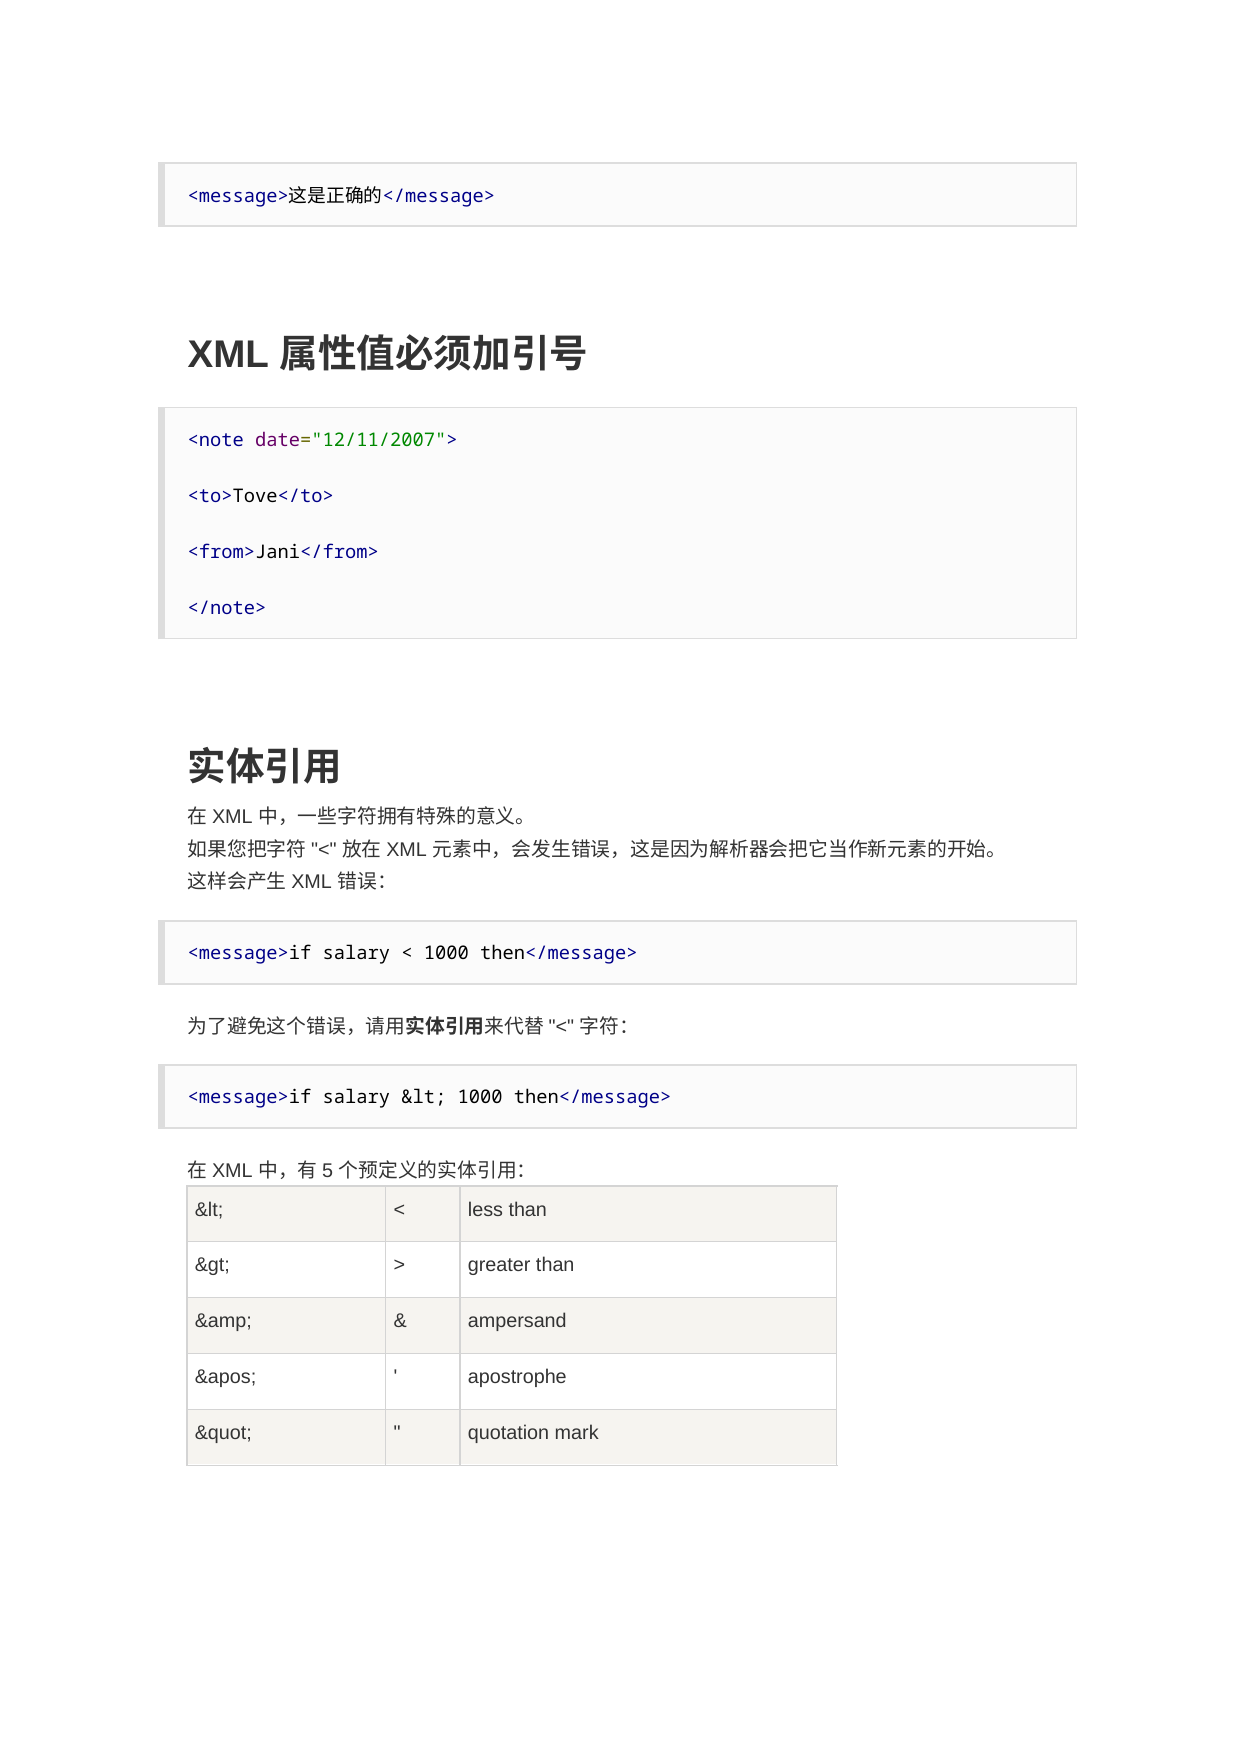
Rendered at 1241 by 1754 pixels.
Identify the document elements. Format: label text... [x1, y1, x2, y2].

table_header < [386, 1187, 459, 1241]
table_cell &quot; [188, 1410, 385, 1464]
text <from>Jani</from> [165, 519, 1076, 567]
text 如果您把字符 "<" 放在 XML 元素中，会发生错误，这是因为解析器会把它当作新元素的开始。 [187, 832, 1053, 864]
text 在 XML 中，有 5 个预定义的实体引用： [187, 1152, 1053, 1185]
subtitle XML 属性值必须加引号 [187, 318, 1053, 383]
table_cell greater than [461, 1242, 836, 1297]
table_header &lt; [188, 1187, 385, 1241]
table_cell & [386, 1298, 459, 1353]
table_cell &gt; [188, 1242, 385, 1297]
table_cell > [386, 1242, 459, 1297]
text <to>Tove</to> [165, 463, 1076, 511]
text 在 XML 中，一些字符拥有特殊的意义。 [187, 799, 1053, 832]
text 这样会产生 XML 错误： [187, 864, 1053, 897]
table_cell ' [386, 1354, 459, 1409]
table_cell ampersand [461, 1298, 836, 1353]
text <message>if salary &lt; 1000 then</message> [165, 1066, 1076, 1127]
text </note> [165, 574, 1076, 638]
text <message>这是正确的</message> [165, 164, 1076, 225]
table_cell apostrophe [461, 1354, 836, 1409]
table_cell " [386, 1410, 459, 1464]
table_cell quotation mark [461, 1410, 836, 1464]
text 为了避免这个错误，请用实体引用来代替 "<" 字符： [187, 1008, 1053, 1041]
table_cell &amp; [188, 1298, 385, 1353]
table_cell &apos; [188, 1354, 385, 1409]
text <note date="12/11/2007"> [165, 408, 1076, 455]
text <message>if salary < 1000 then</message> [165, 922, 1076, 983]
table_header less than [461, 1187, 836, 1241]
subtitle 实体引用 [187, 731, 1053, 796]
